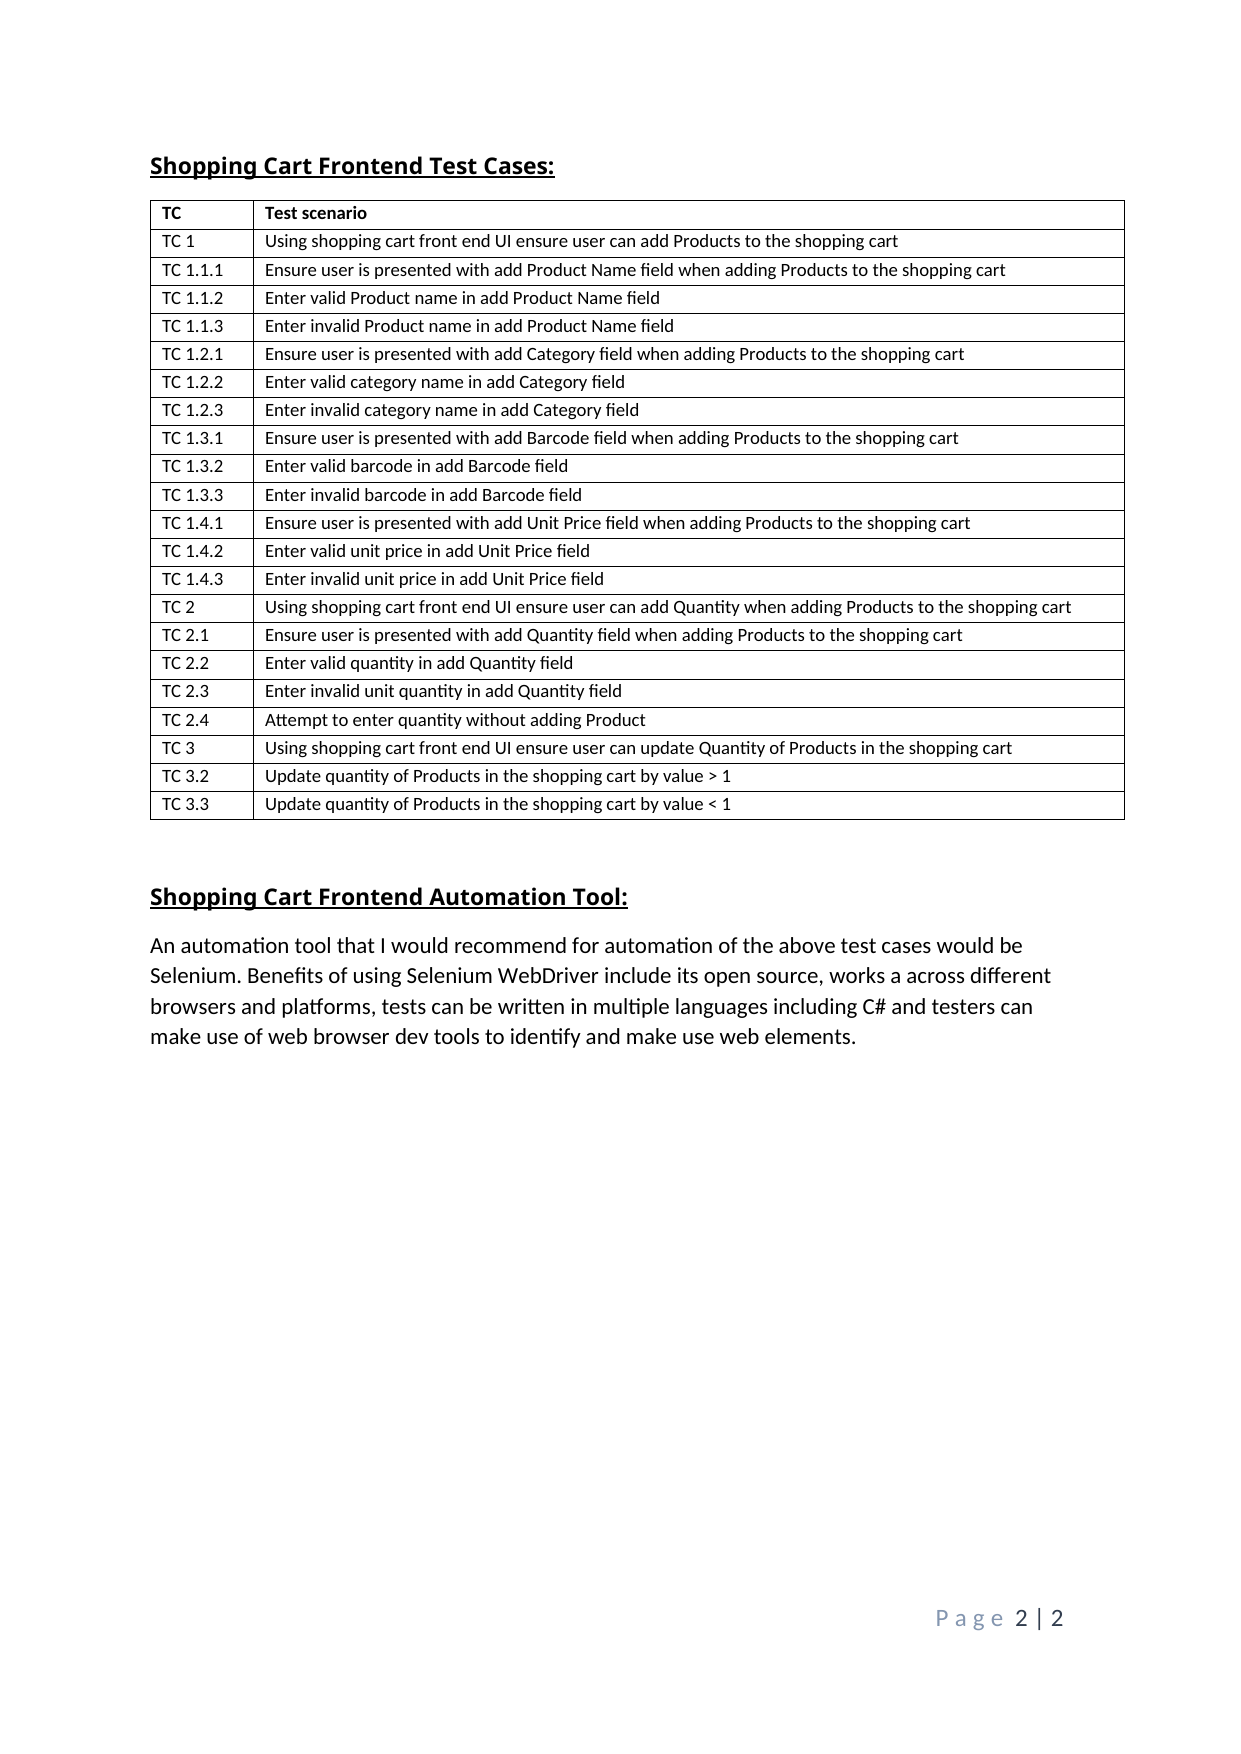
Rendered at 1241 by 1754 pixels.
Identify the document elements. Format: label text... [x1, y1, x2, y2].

table_cell TC 1.3.2 [151, 455, 253, 482]
table_cell Using shopping cart front end UI ensure user can update Quantity of Products in the shopping cart [254, 736, 1124, 763]
table_cell Using shopping cart front end UI ensure user can add Products to the shopping cart [254, 230, 1124, 257]
table_cell TC 1.2.2 [151, 370, 253, 397]
table_cell Ensure user is presented with add Unit Price field when adding Products to the shopping cart [254, 511, 1124, 538]
table_cell TC 1.4.1 [151, 511, 253, 538]
table_cell Enter valid category name in add Category field [254, 370, 1124, 397]
table_cell TC 3.3 [151, 792, 253, 819]
table_cell TC 1.4.3 [151, 567, 253, 594]
text Shopping Cart Frontend Test Cases: [150, 150, 1090, 181]
table_cell Update quantity of Products in the shopping cart by value < 1 [254, 792, 1124, 819]
table_cell TC 3 [151, 736, 253, 763]
text An automation tool that I would recommend for automation of the above test cases would be Selenium. Benefits of using Selenium WebDriver include its open source, works a across different browsers and platforms, tests can be written in multiple languages including C# and testers can make use of web browser dev tools to identify and make use web elements. [150, 931, 1090, 1080]
table_cell TC 2 [151, 595, 253, 622]
table_cell Update quantity of Products in the shopping cart by value > 1 [254, 764, 1124, 791]
table_cell Using shopping cart front end UI ensure user can add Quantity when adding Products to the shopping cart [254, 595, 1124, 622]
table_cell Enter invalid unit quantity in add Quantity field [254, 680, 1124, 707]
table_cell TC 2.3 [151, 680, 253, 707]
table_header Test scenario [254, 201, 1124, 228]
table_cell TC 1 [151, 230, 253, 257]
table_cell TC 1.3.3 [151, 483, 253, 510]
table_cell Enter valid barcode in add Barcode field [254, 455, 1124, 482]
table_cell Ensure user is presented with add Quantity field when adding Products to the shopping cart [254, 623, 1124, 650]
table_cell Enter valid Product name in add Product Name field [254, 286, 1124, 313]
text Shopping Cart Frontend Automation Tool: [150, 820, 1090, 912]
table_cell TC 1.1.2 [151, 286, 253, 313]
table_cell TC 3.2 [151, 764, 253, 791]
table_cell Enter invalid barcode in add Barcode field [254, 483, 1124, 510]
table_cell TC 1.2.3 [151, 398, 253, 425]
table_cell Ensure user is presented with add Category field when adding Products to the shopping cart [254, 342, 1124, 369]
table_cell Ensure user is presented with add Barcode field when adding Products to the shopping cart [254, 426, 1124, 453]
table_cell TC 1.3.1 [151, 426, 253, 453]
table_cell TC 1.2.1 [151, 342, 253, 369]
table_cell TC 2.2 [151, 651, 253, 678]
table_cell TC 2.1 [151, 623, 253, 650]
table_cell TC 2.4 [151, 708, 253, 735]
table_header TC [151, 201, 253, 228]
table_cell Enter invalid category name in add Category field [254, 398, 1124, 425]
table_cell Enter invalid unit price in add Unit Price field [254, 567, 1124, 594]
table_cell Ensure user is presented with add Product Name field when adding Products to the shopping cart [254, 258, 1124, 285]
table_cell TC 1.4.2 [151, 539, 253, 566]
table_cell Enter valid unit price in add Unit Price field [254, 539, 1124, 566]
table_cell Attempt to enter quantity without adding Product [254, 708, 1124, 735]
table_cell TC 1.1.3 [151, 314, 253, 341]
table_cell Enter invalid Product name in add Product Name field [254, 314, 1124, 341]
table_cell TC 1.1.1 [151, 258, 253, 285]
table_cell Enter valid quantity in add Quantity field [254, 651, 1124, 678]
